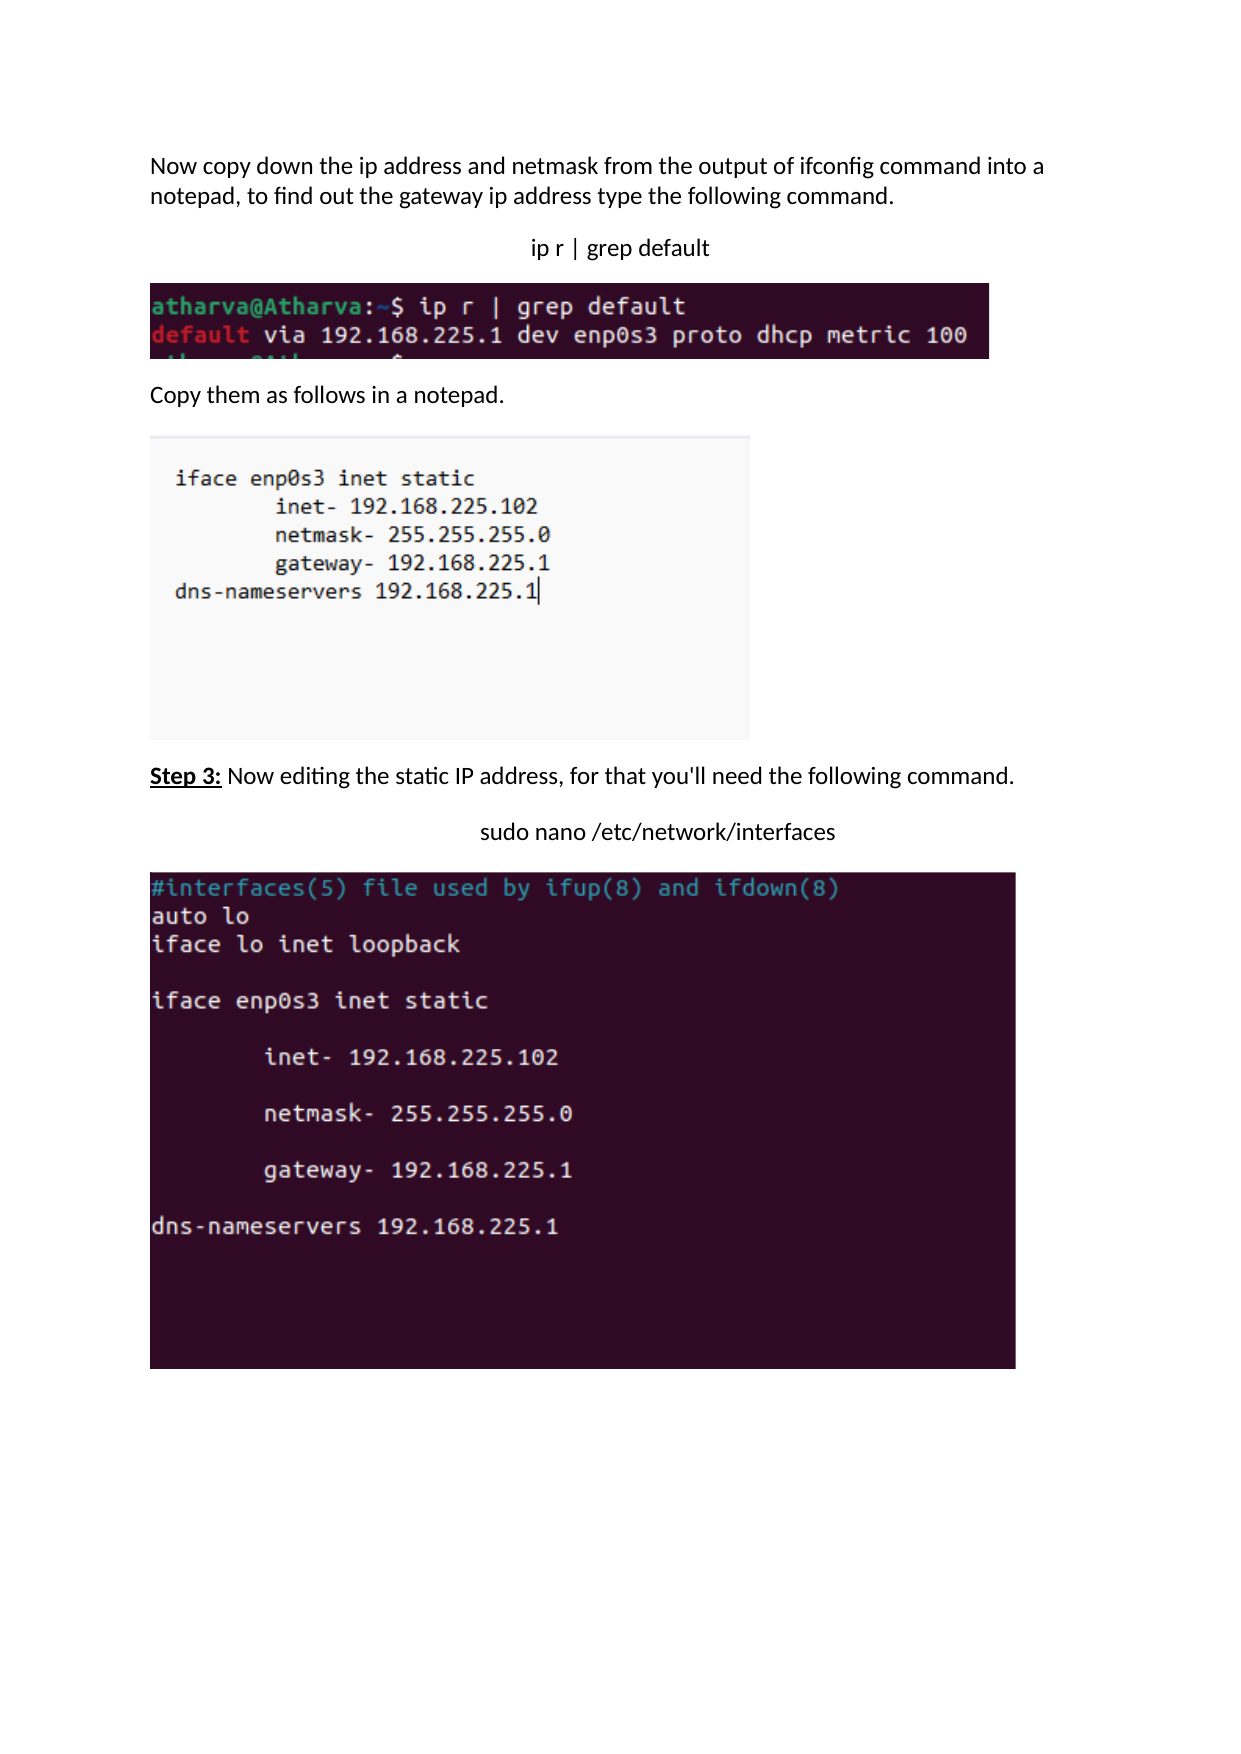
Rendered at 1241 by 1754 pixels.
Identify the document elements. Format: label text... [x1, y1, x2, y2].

picture [150, 283, 990, 359]
text Step 3: Now editing the static IP address, for that you'll need the following command. [150, 760, 1090, 791]
picture [150, 872, 1016, 1369]
text sudo nano /etc/network/interfaces [225, 816, 1090, 847]
picture [150, 435, 750, 740]
text Copy them as follows in a notepad. [150, 379, 1090, 409]
text ip r | grep default [150, 232, 1090, 262]
text Now copy down the ip address and netmask from the output of ifconfig command into a notepad, to find out the gateway ip address type the following command. [150, 150, 1090, 211]
